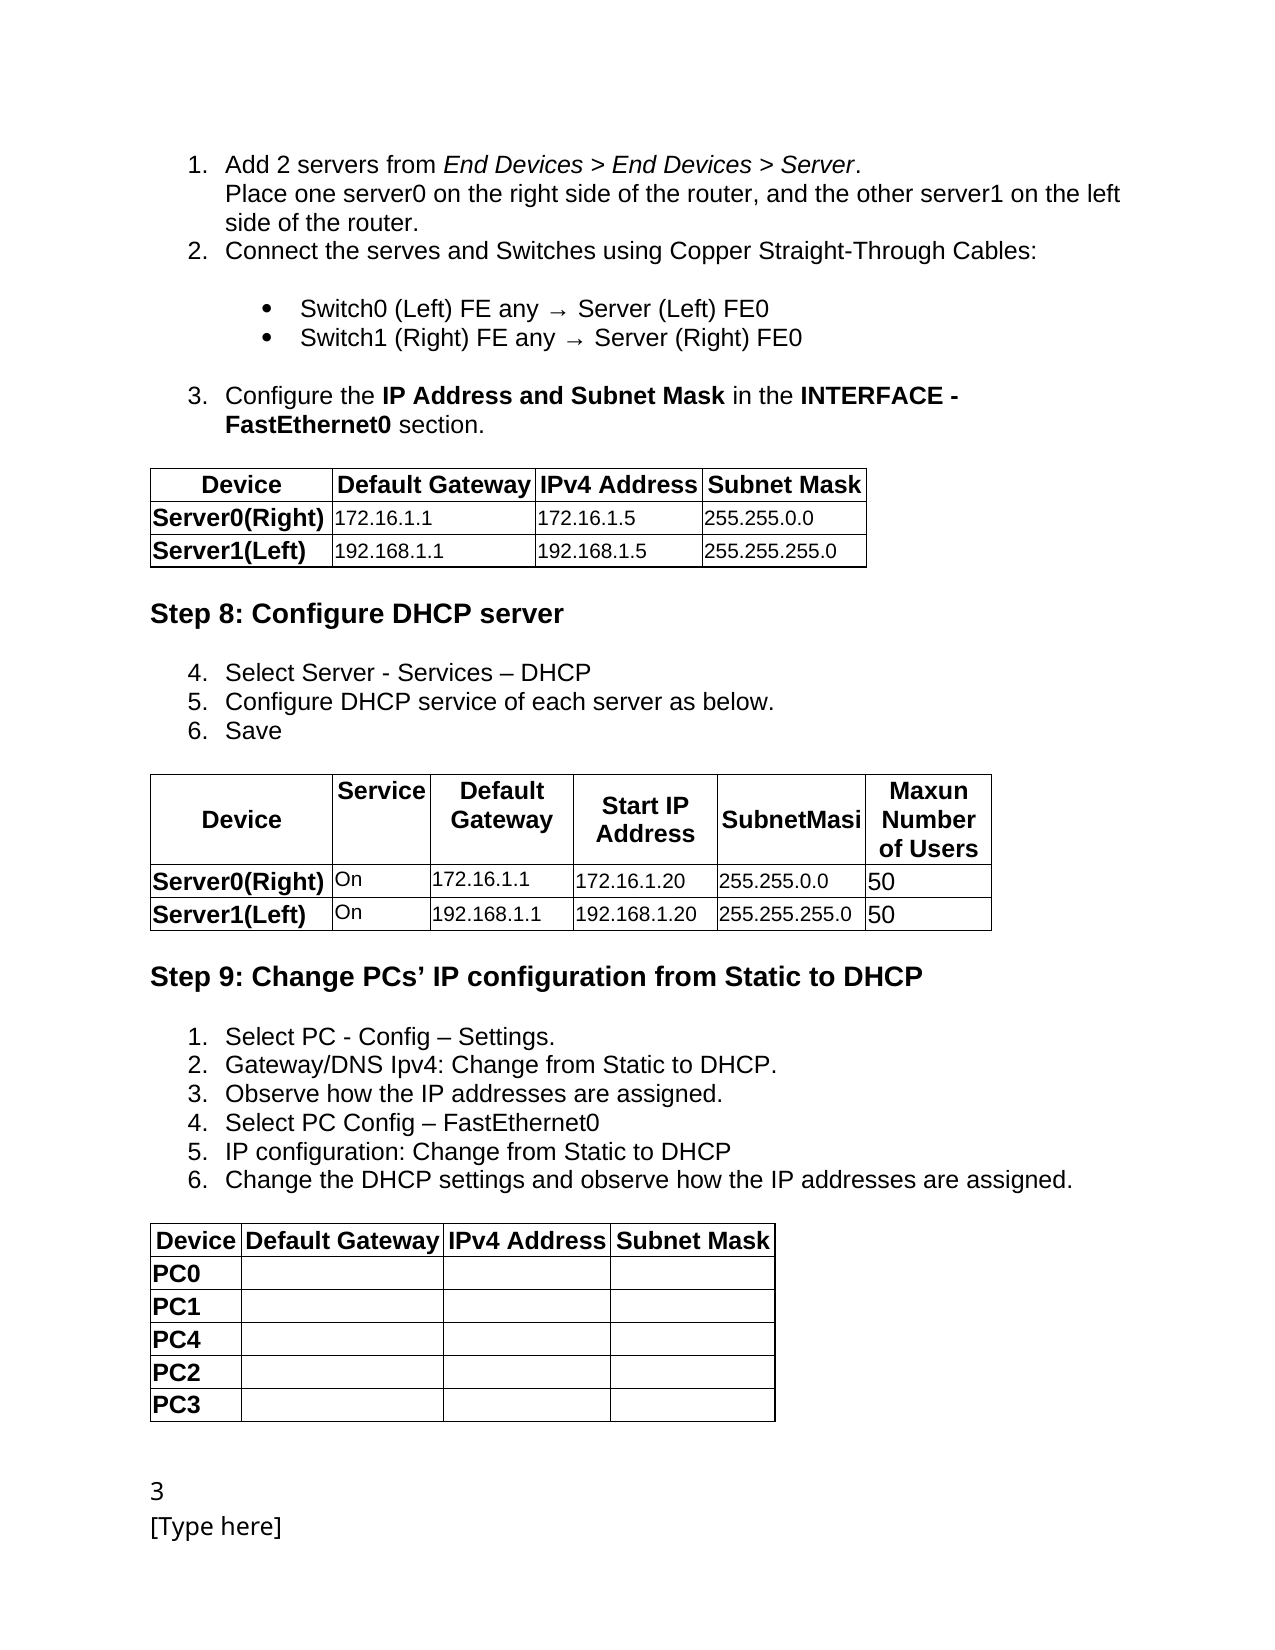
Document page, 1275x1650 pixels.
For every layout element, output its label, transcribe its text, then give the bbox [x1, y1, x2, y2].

table_cell [611, 1257, 774, 1289]
table_header Device [151, 775, 332, 864]
table_header Maxun Number of Users [866, 775, 991, 864]
table_header Default Gateway [242, 1224, 443, 1256]
table_header Subnet Mask [611, 1224, 774, 1256]
table_cell [444, 1389, 610, 1421]
table_cell 255.255.0.0 [718, 865, 865, 897]
list Select Server - Services – DHCP [187, 658, 1125, 687]
table_header Default Gateway [333, 469, 535, 501]
table_cell 172.16.1.20 [574, 865, 717, 897]
table_cell Server1(Left) [151, 898, 332, 930]
table_header Device [151, 469, 332, 501]
table_cell [444, 1356, 610, 1388]
table_cell 192.168.1.20 [574, 898, 717, 930]
table_cell [242, 1323, 443, 1355]
list Switch1 (Right) FE any → Server (Right) FE0 [262, 323, 1125, 352]
table_cell [444, 1257, 610, 1289]
table_header IPv4 Address [536, 469, 702, 501]
table_header Device [151, 1224, 241, 1256]
table_header Service [333, 775, 430, 864]
table_cell [444, 1290, 610, 1322]
table_cell Server1(Left) [151, 535, 332, 566]
text Step 8: Configure DHCP server [150, 597, 1125, 629]
table_cell PC3 [151, 1389, 241, 1421]
list IP configuration: Change from Static to DHCP [187, 1137, 1125, 1165]
list Configure DHCP service of each server as below. [187, 687, 1125, 716]
table_cell 172.16.1.5 [536, 502, 702, 533]
table_cell [242, 1257, 443, 1289]
table_cell PC4 [151, 1323, 241, 1355]
list Switch0 (Left) FE any → Server (Left) FE0 [262, 294, 1125, 323]
table_cell Server0(Right) [151, 502, 332, 533]
table_cell 255.255.0.0 [703, 502, 866, 533]
table_cell PC2 [151, 1356, 241, 1388]
table_cell [611, 1356, 774, 1388]
list Save [187, 716, 1125, 744]
list Observe how the IP addresses are assigned. [187, 1079, 1125, 1108]
table_cell On [333, 898, 430, 930]
table_header Subnet Mask [703, 469, 866, 501]
table_cell PC1 [151, 1290, 241, 1322]
list Select PC Config – FastEthernet0 [187, 1108, 1125, 1137]
table_cell PC0 [151, 1257, 241, 1289]
table_cell 192.168.1.5 [536, 535, 702, 566]
table_cell Server0(Right) [151, 865, 332, 897]
list Add 2 servers from End Devices > End Devices > Server. Place one server0 on the right side of the router, and the other server1 on the left side of the router. [187, 150, 1125, 236]
table_cell 172.16.1.1 [431, 865, 573, 897]
table_cell [611, 1323, 774, 1355]
table_cell 192.168.1.1 [333, 535, 535, 566]
text Step 9: Change PCs’ IP configuration from Static to DHCP [150, 960, 1125, 992]
table_cell 192.168.1.1 [431, 898, 573, 930]
table_cell [242, 1389, 443, 1421]
table_cell 50 [866, 898, 991, 930]
table_cell [242, 1290, 443, 1322]
list Configure the IP Address and Subnet Mask in the INTERFACE - FastEthernet0 section. [187, 381, 1125, 438]
table_header IPv4 Address [444, 1224, 610, 1256]
table_cell [242, 1356, 443, 1388]
list Change the DHCP settings and observe how the IP addresses are assigned. [187, 1165, 1125, 1194]
table_cell 172.16.1.1 [333, 502, 535, 533]
list Connect the serves and Switches using Copper Straight-Through Cables: [187, 236, 1125, 265]
table_cell [444, 1323, 610, 1355]
table_cell [611, 1290, 774, 1322]
list Gateway/DNS Ipv4: Change from Static to DHCP. [187, 1050, 1125, 1079]
table_cell [611, 1389, 774, 1421]
list Select PC - Config – Settings. [187, 1022, 1125, 1050]
table_cell On [333, 865, 430, 897]
table_header Start IP Address [574, 775, 717, 864]
table_header SubnetMasi [718, 775, 865, 864]
table_cell 255.255.255.0 [718, 898, 865, 930]
table_cell 255.255.255.0 [703, 535, 866, 566]
table_cell 50 [866, 865, 991, 897]
table_header Default Gateway [431, 775, 573, 864]
